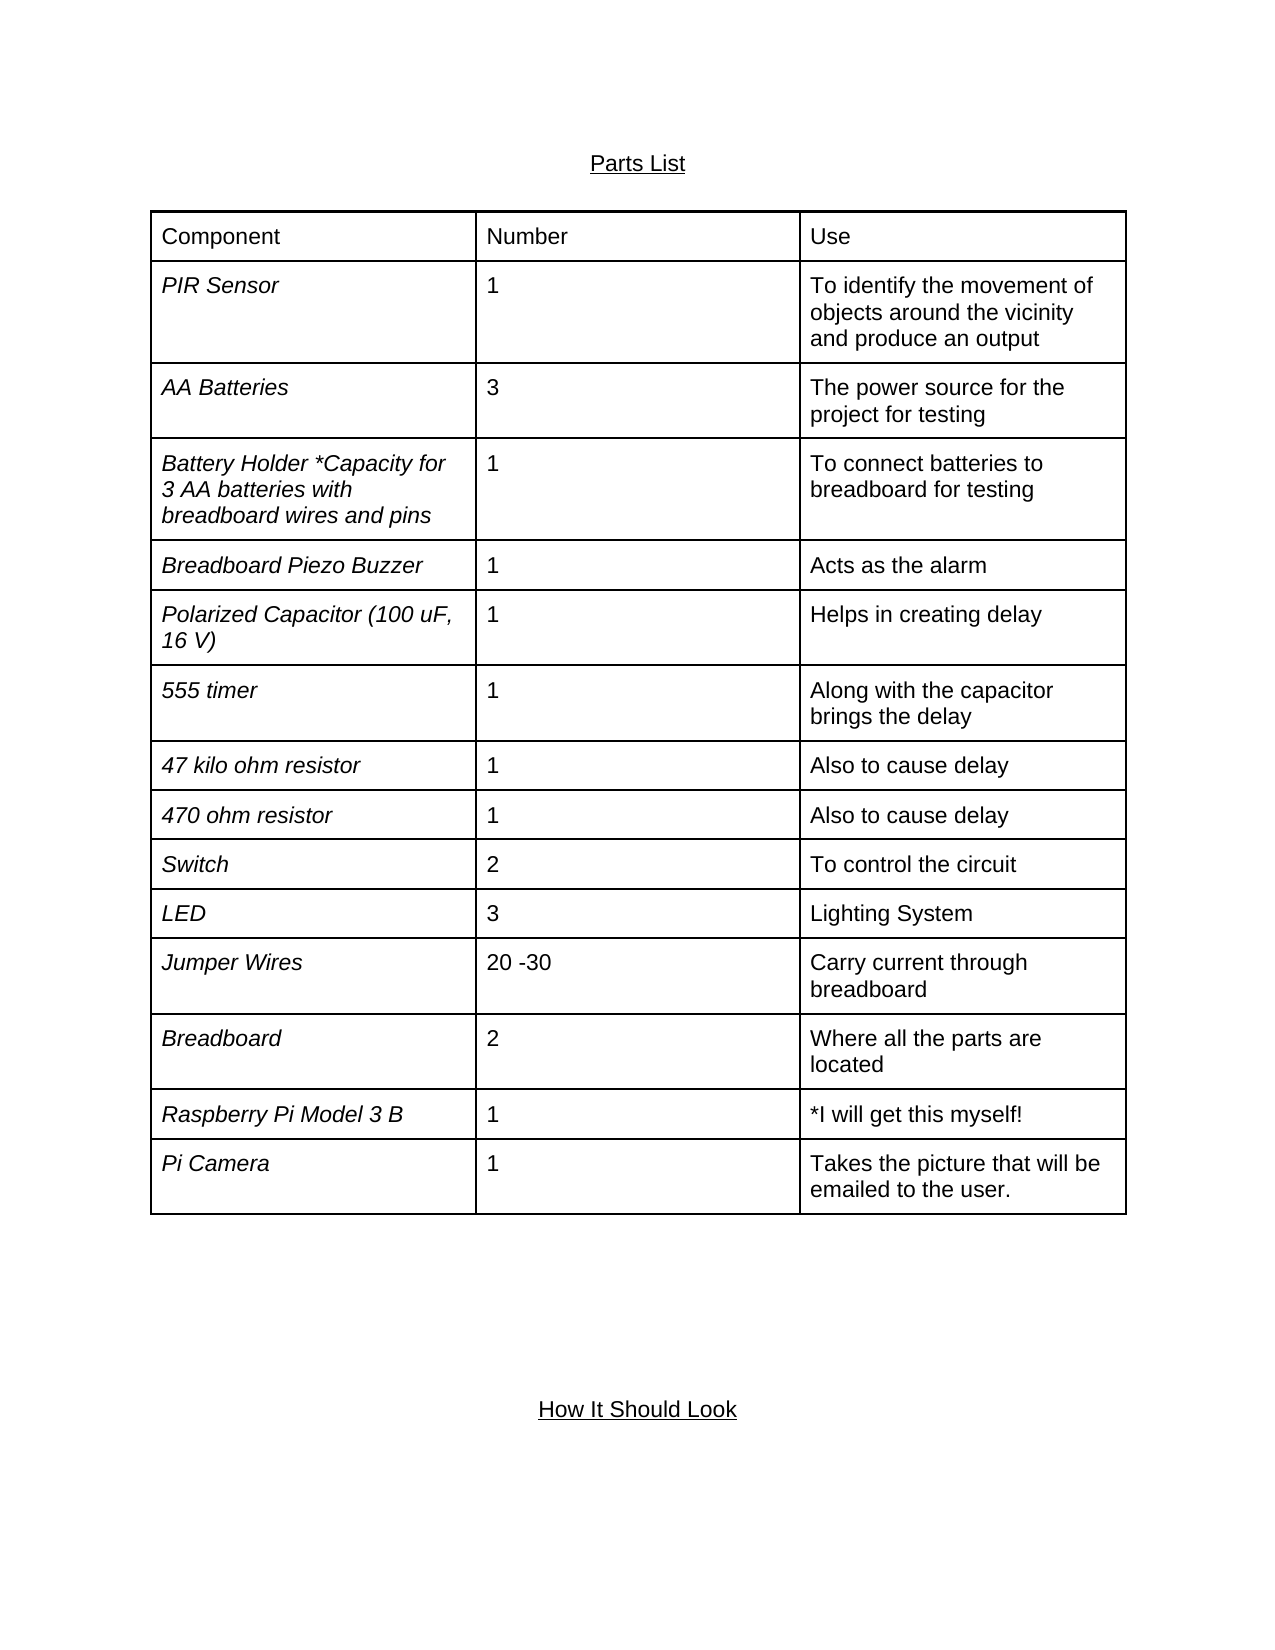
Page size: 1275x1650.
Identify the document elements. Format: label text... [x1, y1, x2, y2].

table_header Number [477, 213, 799, 260]
text Parts List [150, 150, 1125, 176]
table_cell 1 [477, 439, 799, 539]
table_cell 1 [477, 262, 799, 362]
table_cell Acts as the alarm [801, 541, 1125, 588]
table_cell Breadboard Piezo Buzzer [152, 541, 475, 588]
table_cell 1 [477, 666, 799, 740]
table_cell Carry current through breadboard [801, 939, 1125, 1012]
table_cell Also to cause delay [801, 791, 1125, 838]
table_cell Along with the capacitor brings the delay [801, 666, 1125, 740]
table_cell 47 kilo ohm resistor [152, 742, 475, 789]
table_cell 1 [477, 541, 799, 588]
table_cell 555 timer [152, 666, 475, 740]
table_cell Battery Holder *Capacity for 3 AA batteries with breadboard wires and pins [152, 439, 475, 539]
table_cell 3 [477, 364, 799, 437]
table_header Component [152, 213, 475, 260]
table_cell Lighting System [801, 890, 1125, 937]
table_cell Breadboard [152, 1015, 475, 1088]
table_cell 470 ohm resistor [152, 791, 475, 838]
table_cell 2 [477, 840, 799, 888]
table_cell PIR Sensor [152, 262, 475, 362]
table_cell 1 [477, 1090, 799, 1137]
table_cell To control the circuit [801, 840, 1125, 888]
table_cell 1 [477, 1140, 799, 1213]
table_cell AA Batteries [152, 364, 475, 437]
table_cell LED [152, 890, 475, 937]
table_cell To connect batteries to breadboard for testing [801, 439, 1125, 539]
table_cell Polarized Capacitor (100 uF, 16 V) [152, 591, 475, 664]
table_cell Jumper Wires [152, 939, 475, 1012]
table_cell Takes the picture that will be emailed to the user. [801, 1140, 1125, 1213]
table_cell 20 -30 [477, 939, 799, 1012]
table_cell 1 [477, 591, 799, 664]
table_cell Also to cause delay [801, 742, 1125, 789]
table_cell *I will get this myself! [801, 1090, 1125, 1137]
table_header Use [801, 213, 1125, 260]
table_cell Raspberry Pi Model 3 B [152, 1090, 475, 1137]
table_cell Where all the parts are located [801, 1015, 1125, 1088]
table_cell 1 [477, 742, 799, 789]
table_cell Pi Camera [152, 1140, 475, 1213]
text How It Should Look [150, 1396, 1125, 1423]
table_cell The power source for the project for testing [801, 364, 1125, 437]
table_cell 1 [477, 791, 799, 838]
table_cell 2 [477, 1015, 799, 1088]
table_cell To identify the movement of objects around the vicinity and produce an output [801, 262, 1125, 362]
table_cell 3 [477, 890, 799, 937]
table_cell Switch [152, 840, 475, 888]
table_cell Helps in creating delay [801, 591, 1125, 664]
